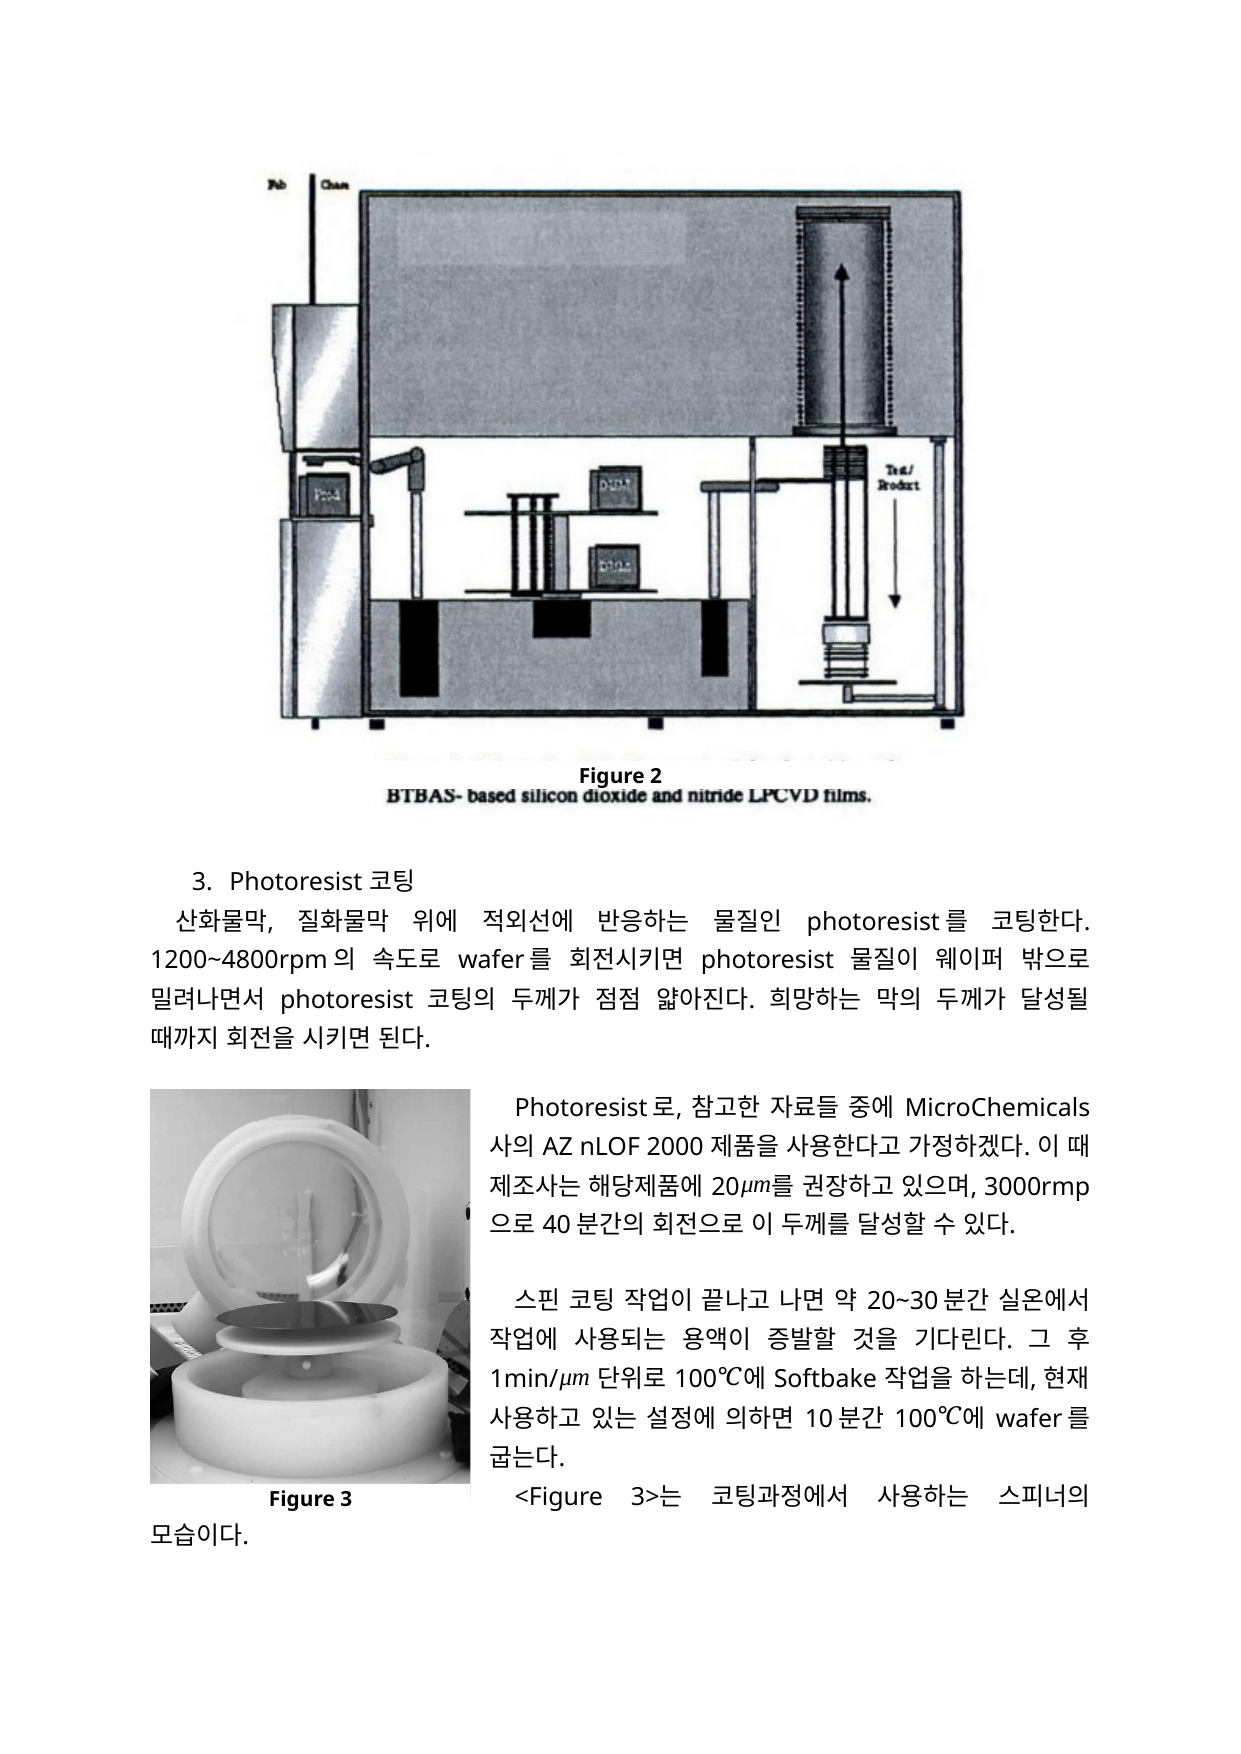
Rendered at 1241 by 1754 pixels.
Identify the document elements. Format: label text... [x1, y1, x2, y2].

text Photoresist로, 참고한 자료들 중에 MicroChemicals사의 AZ nLOF 2000 제품을 사용한다고 가정하겠다. 이 때 제조사는 해당제품에 20를 권장하고 있으며, 3000rmp 으로 40분간의 회전으로 이 두께를 달성할 수 있다. [150, 1088, 1090, 1241]
text 스핀 코팅 작업이 끝나고 나면 약 20~30분간 실온에서 작업에 사용되는 용액이 증발할 것을 기다린다. 그 후 1min/ 단위로 100에 Softbake 작업을 하는데, 현재 사용하고 있는 설정에 의하면 10분간 100에 wafer를 굽는다. [471, 1281, 1090, 1473]
picture [227, 150, 1013, 760]
picture [150, 1089, 471, 1483]
text <Figure 3>는 코팅과정에서 사용하는 스피너의 모습이다. [150, 1476, 1090, 1551]
picture [227, 790, 1013, 826]
text 산화물막, 질화물막 위에 적외선에 반응하는 물질인 photoresist를 코팅한다. 1200~4800rpm의 속도로 wafer를 회전시키면 photoresist 물질이 웨이퍼 밖으로 밀려나면서 photoresist 코팅의 두께가 점점 얇아진다. 희망하는 막의 두께가 달성될 때까지 회전을 시키면 된다. [150, 901, 1090, 1054]
list Photoresist 코팅 [192, 862, 1090, 898]
